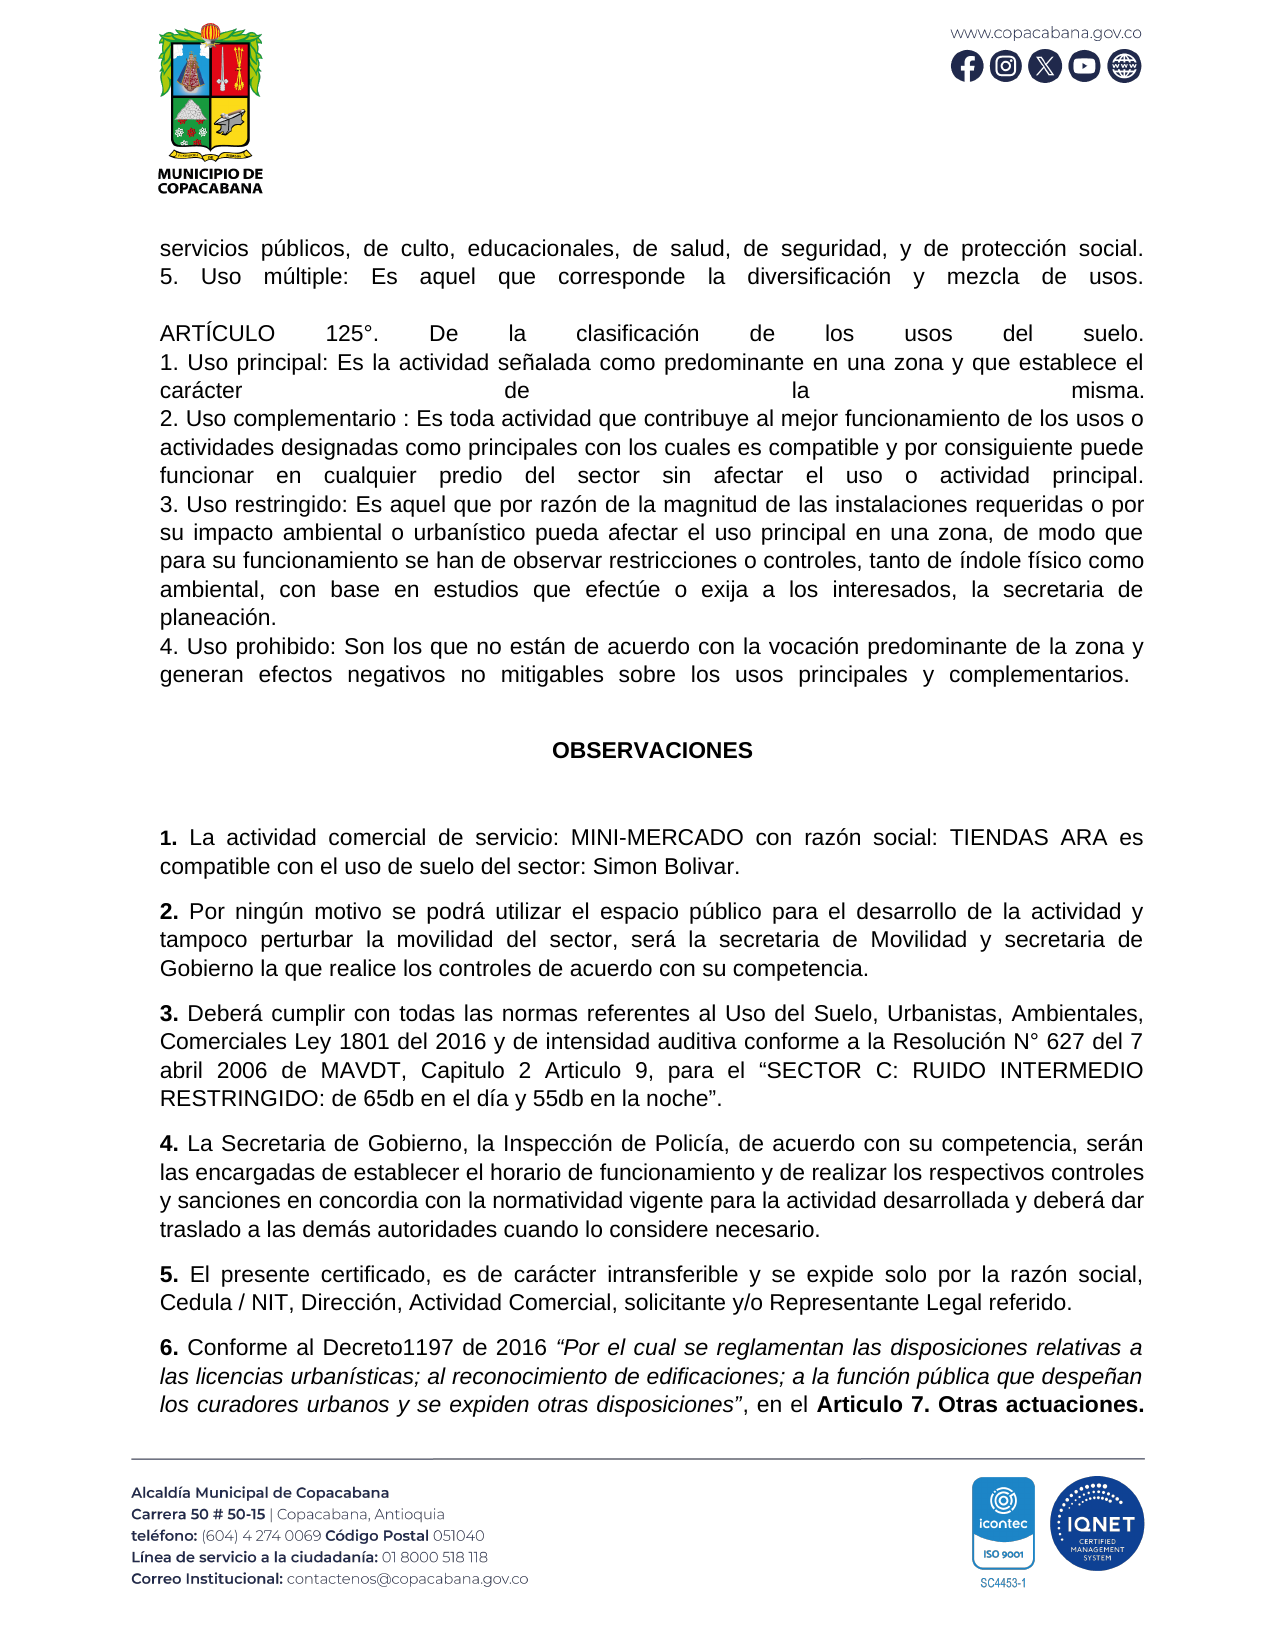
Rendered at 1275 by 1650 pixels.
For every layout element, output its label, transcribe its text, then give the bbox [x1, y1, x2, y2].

text 1. La actividad comercial de servicio: MINI-MERCADO con razón social: TIENDAS ARA es compatible con el uso de suelo del sector: Simon Bolivar. [159, 824, 1145, 879]
text 4. La Secretaria de Gobierno, la Inspección de Policía, de acuerdo con su competencia, serán las encargadas de establecer el horario de funcionamiento y de realizar los respectivos controles y sanciones en concordia con la normatividad vigente para la actividad desarrollada y deberá dar traslado a las demás autoridades cuando lo considere necesario. [159, 1130, 1145, 1242]
picture [0, 0, 1275, 225]
text 5. El presente certificado, es de carácter intransferible y se expide solo por la razón social, Cedula / NIT, Dirección, Actividad Comercial, solicitante y/o Representante Legal referido. [159, 1261, 1145, 1315]
text 3. Deberá cumplir con todas las normas referentes al Uso del Suelo, Urbanistas, Ambientales, Comerciales Ley 1801 del 2016 y de intensidad auditiva conforme a la Resolución N° 627 del 7 abril 2006 de MAVDT, Capitulo 2 Articulo 9, para el “SECTOR C: RUIDO INTERMEDIO RESTRINGIDO: de 65db en el día y 55db en la noche”. [159, 1000, 1145, 1111]
text 2. Por ningún motivo se podrá utilizar el espacio público para el desarrollo de la actividad y tampoco perturbar la movilidad del sector, será la secretaria de Movilidad y secretaria de Gobierno la que realice los controles de acuerdo con su competencia. [159, 898, 1145, 981]
picture [0, 1439, 1275, 1634]
text OBSERVACIONES [159, 737, 1145, 763]
